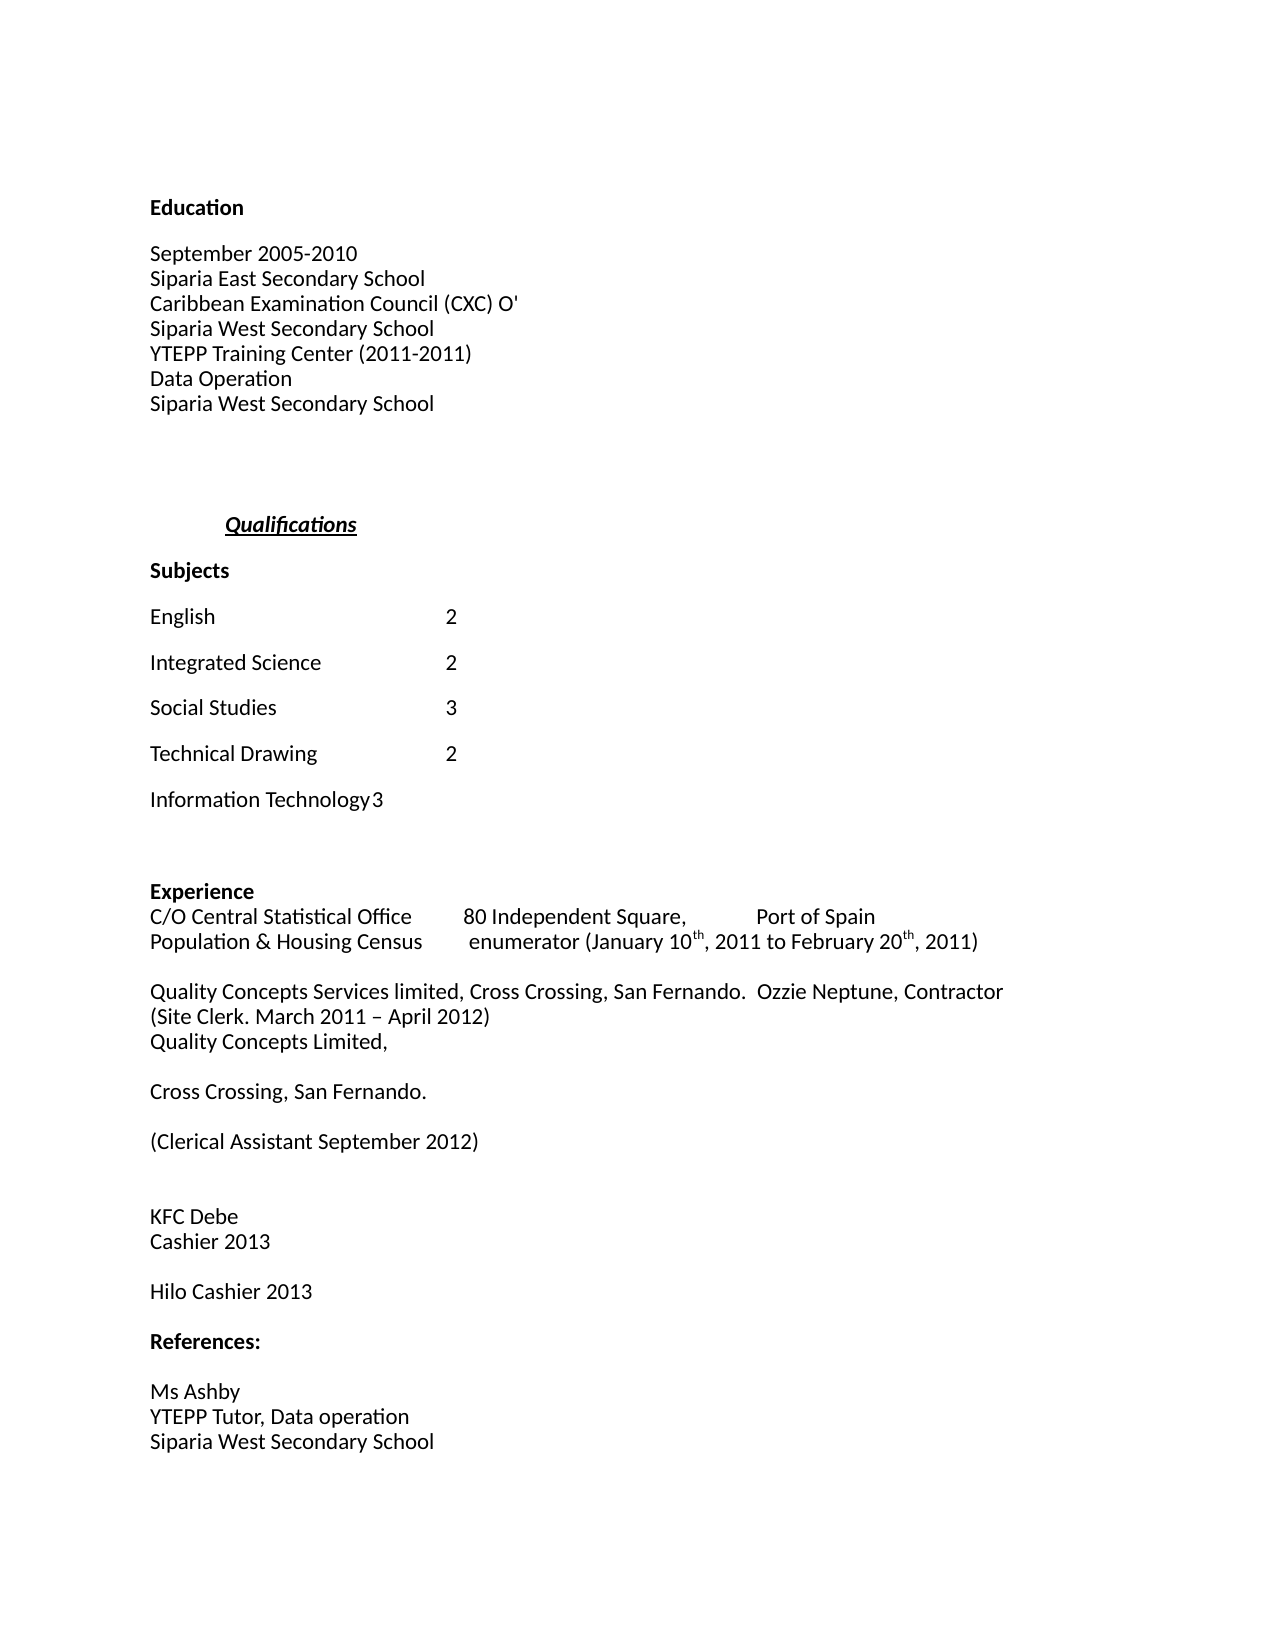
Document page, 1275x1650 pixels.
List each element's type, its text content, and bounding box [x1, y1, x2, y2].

text References: [150, 1329, 1125, 1354]
text YTEPP Training Center (2011-2011) [150, 342, 1125, 367]
text Experience [150, 879, 1125, 904]
text Social Studies 3 [150, 696, 1125, 721]
text Data Operation [150, 367, 1125, 392]
text Qualifications [150, 512, 1125, 537]
text Caribbean Examination Council (CXC) O' [150, 292, 1125, 317]
text Cashier 2013 [150, 1229, 1125, 1254]
text Hilo Cashier 2013 [150, 1279, 1125, 1304]
text Technical Drawing 2 [150, 742, 1125, 767]
text C/O Central Statistical Office 80 Independent Square, Port of Spain [150, 904, 1125, 929]
text Siparia West Secondary School [150, 392, 1125, 417]
text Siparia West Secondary School [150, 317, 1125, 342]
text Quality Concepts Limited, [150, 1029, 1125, 1054]
text Siparia West Secondary School [150, 1429, 1125, 1454]
text English 2 [150, 604, 1125, 629]
text Ms Ashby [150, 1379, 1125, 1404]
text Cross Crossing, San Fernando. [150, 1079, 1125, 1104]
text Information Technology 3 [150, 787, 1125, 812]
text KFC Debe [150, 1204, 1125, 1229]
text Siparia East Secondary School [150, 267, 1125, 292]
text September 2005-2010 [150, 242, 1125, 267]
text Subjects [150, 558, 1125, 583]
text YTEPP Tutor, Data operation [150, 1404, 1125, 1429]
text Integrated Science 2 [150, 650, 1125, 675]
text Education [150, 196, 1125, 221]
text Quality Concepts Services limited, Cross Crossing, San Fernando. Ozzie Neptune, Contractor (Site Clerk. March 2011 – April 2012) [150, 979, 1125, 1029]
text (Clerical Assistant September 2012) [150, 1129, 1125, 1154]
text Population & Housing Census enumerator (January 10th, 2011 to February 20th, 2011) [150, 929, 1125, 954]
